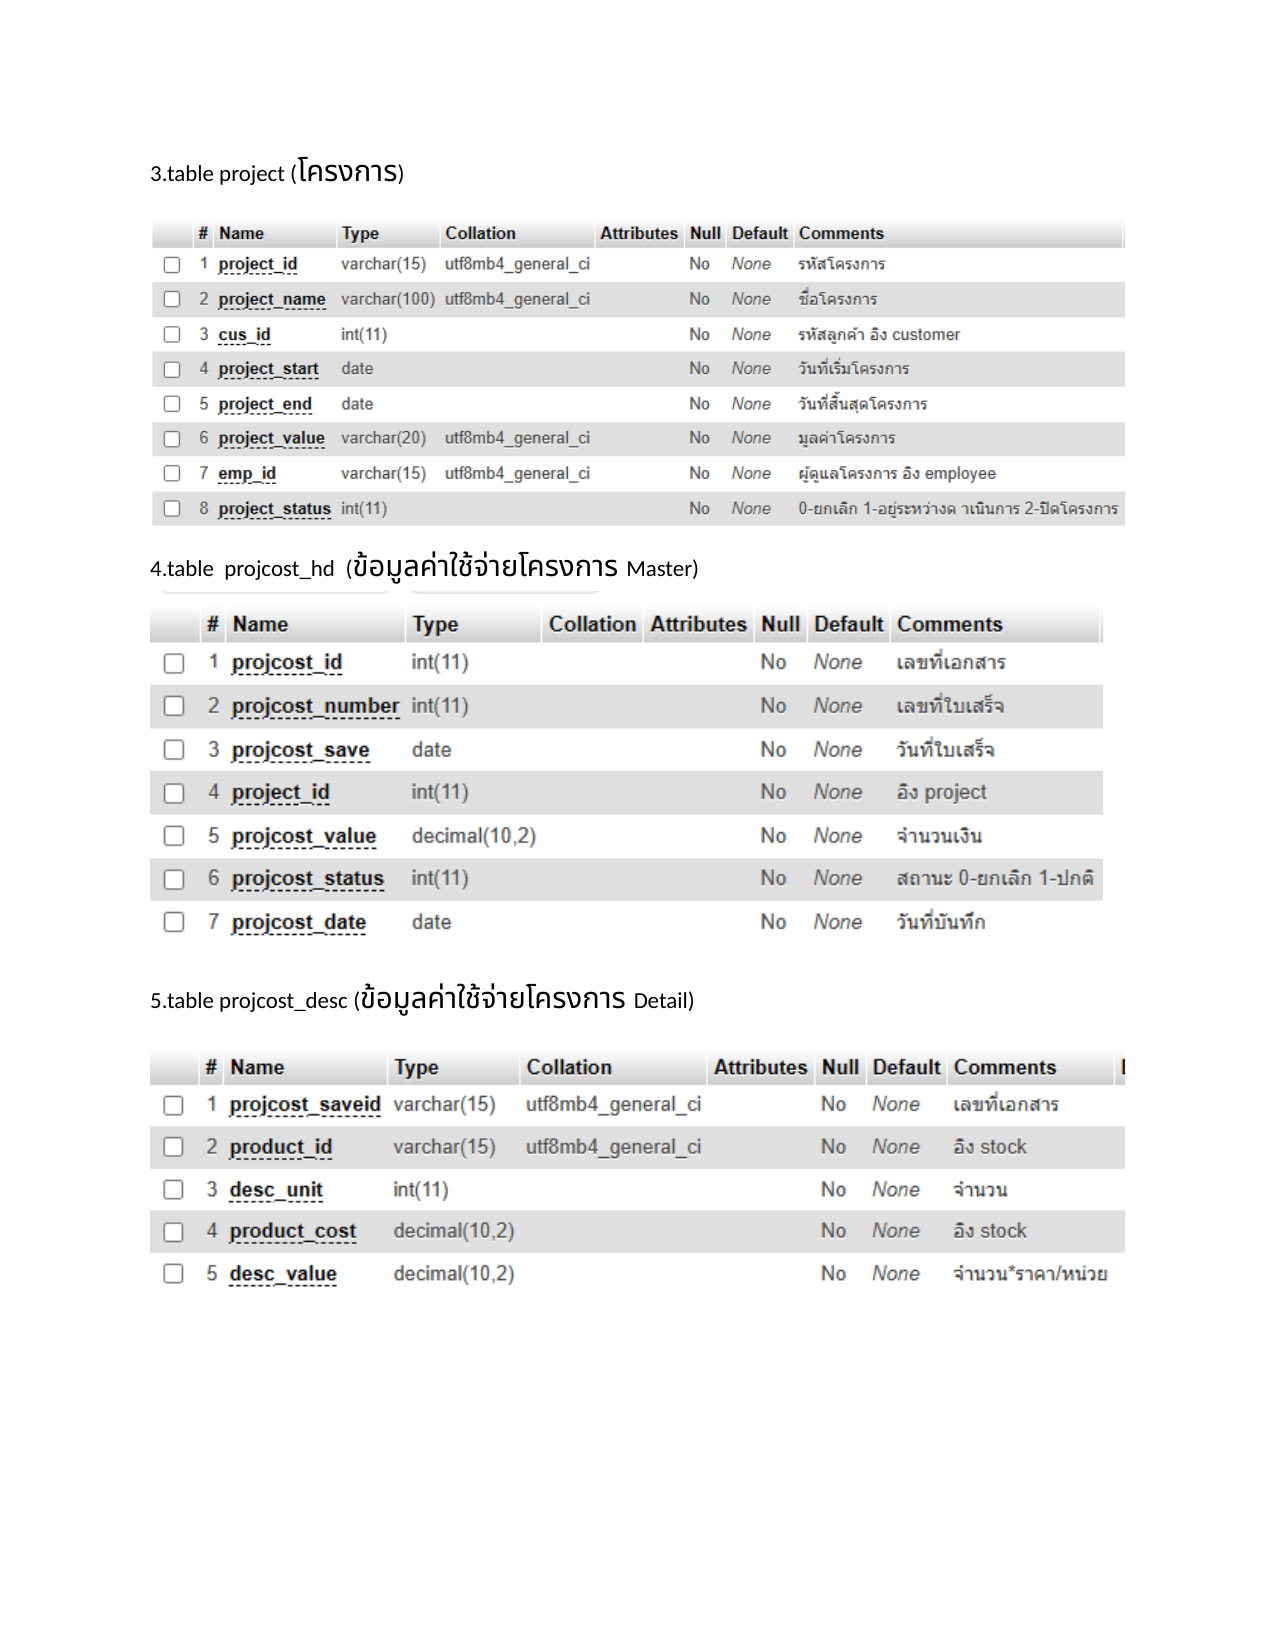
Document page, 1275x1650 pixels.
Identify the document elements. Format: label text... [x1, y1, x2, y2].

picture [150, 214, 1125, 527]
text 5.table projcost_desc (ข้อมูลค่าใช้จ่ายโครงการ Detail) [150, 977, 1125, 1021]
text 3.table project (โครงการ) [150, 150, 1125, 194]
picture [150, 591, 1104, 959]
picture [150, 1041, 1125, 1302]
